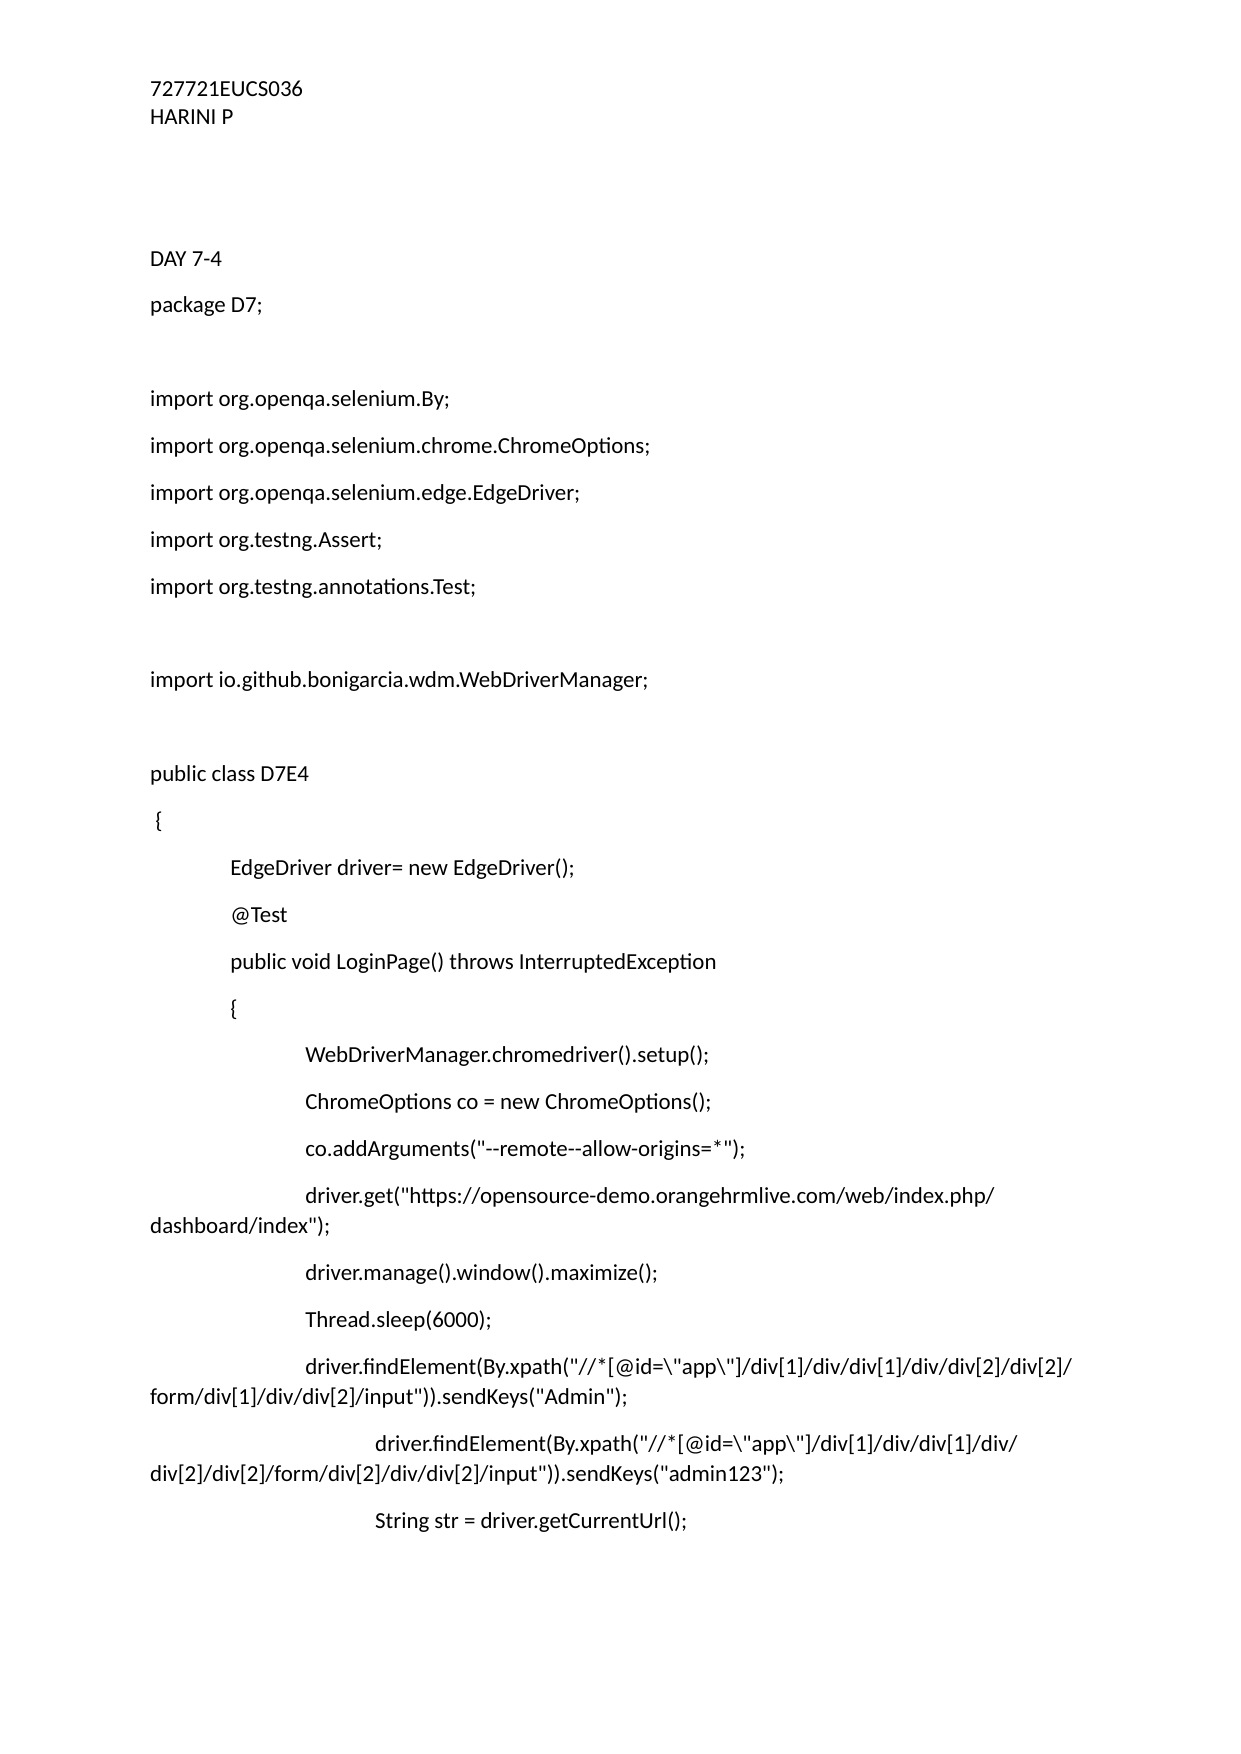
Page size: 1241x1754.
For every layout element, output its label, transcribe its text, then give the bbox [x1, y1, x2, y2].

text import org.openqa.selenium.edge.EdgeDriver; [150, 478, 1090, 506]
text co.addArguments("--remote--allow-origins=*"); [150, 1134, 1090, 1162]
text { [150, 994, 1090, 1022]
text import org.testng.Assert; [150, 525, 1090, 553]
text public void LoginPage() throws InterruptedException [150, 947, 1090, 975]
text DAY 7-4 [150, 244, 1090, 272]
text @Test [150, 900, 1090, 928]
text WebDriverManager.chromedriver().setup(); [150, 1041, 1090, 1069]
text { [150, 806, 1090, 834]
text import io.github.bonigarcia.wdm.WebDriverManager; [150, 666, 1090, 694]
text driver.get("https://opensource-demo.orangehrmlive.com/web/index.php/dashboard/index"); [150, 1181, 1090, 1239]
text EdgeDriver driver= new EdgeDriver(); [150, 853, 1090, 881]
text driver.findElement(By.xpath("//*[@id=\"app\"]/div[1]/div/div[1]/div/div[2]/div[2]/form/div[2]/div/div[2]/input")).sendKeys("admin123"); [150, 1429, 1090, 1487]
text Thread.sleep(6000); [150, 1305, 1090, 1333]
text import org.openqa.selenium.chrome.ChromeOptions; [150, 431, 1090, 459]
text String str = driver.getCurrentUrl(); [150, 1506, 1090, 1534]
text import org.openqa.selenium.By; [150, 384, 1090, 412]
text driver.findElement(By.xpath("//*[@id=\"app\"]/div[1]/div/div[1]/div/div[2]/div[2]/form/div[1]/div/div[2]/input")).sendKeys("Admin"); [150, 1352, 1090, 1410]
text driver.manage().window().maximize(); [150, 1258, 1090, 1286]
text ChromeOptions co = new ChromeOptions(); [150, 1087, 1090, 1116]
text package D7; [150, 291, 1090, 319]
text public class D7E4 [150, 759, 1090, 787]
text import org.testng.annotations.Test; [150, 572, 1090, 600]
